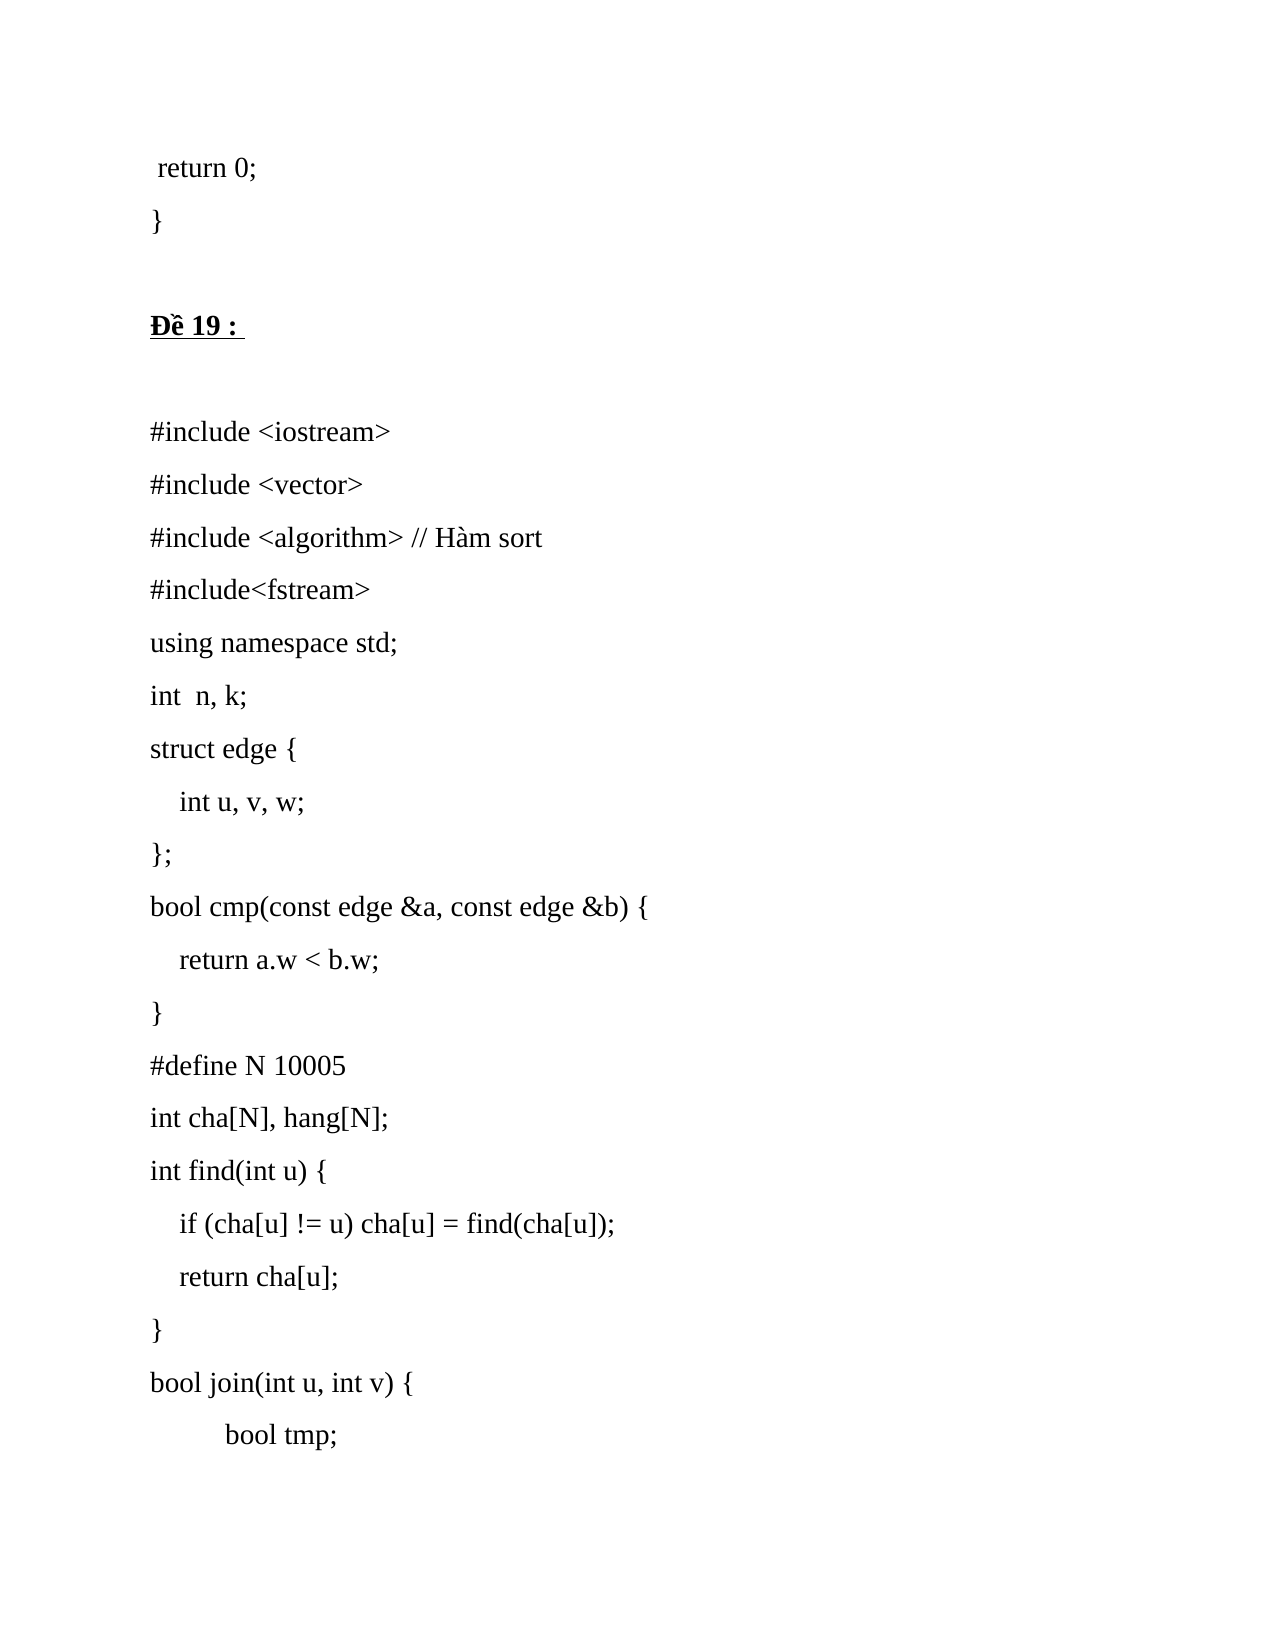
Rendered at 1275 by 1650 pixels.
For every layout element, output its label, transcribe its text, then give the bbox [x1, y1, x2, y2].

text return a.w < b.w; [150, 942, 1125, 976]
text } [150, 203, 1125, 236]
text Đề 19 : [150, 308, 1125, 342]
text #include <algorithm> // Hàm sort [150, 520, 1125, 553]
text bool tmp; [150, 1417, 1125, 1451]
text int find(int u) { [150, 1153, 1125, 1187]
text #include <vector> [150, 467, 1125, 500]
text } [150, 1312, 1125, 1345]
text }; [150, 837, 1125, 870]
text using namespace std; [150, 625, 1125, 659]
text if (cha[u] != u) cha[u] = find(cha[u]); [150, 1206, 1125, 1240]
text return 0; [150, 150, 1125, 183]
text int u, v, w; [150, 784, 1125, 817]
text int cha[N], hang[N]; [150, 1101, 1125, 1134]
text struct edge { [150, 731, 1125, 764]
text #include<fstream> [150, 572, 1125, 606]
text bool join(int u, int v) { [150, 1365, 1125, 1398]
text return cha[u]; [150, 1259, 1125, 1293]
text int n, k; [150, 678, 1125, 712]
text #include <iostream> [150, 414, 1125, 448]
text #define N 10005 [150, 1048, 1125, 1081]
text } [150, 995, 1125, 1028]
text bool cmp(const edge &a, const edge &b) { [150, 889, 1125, 923]
